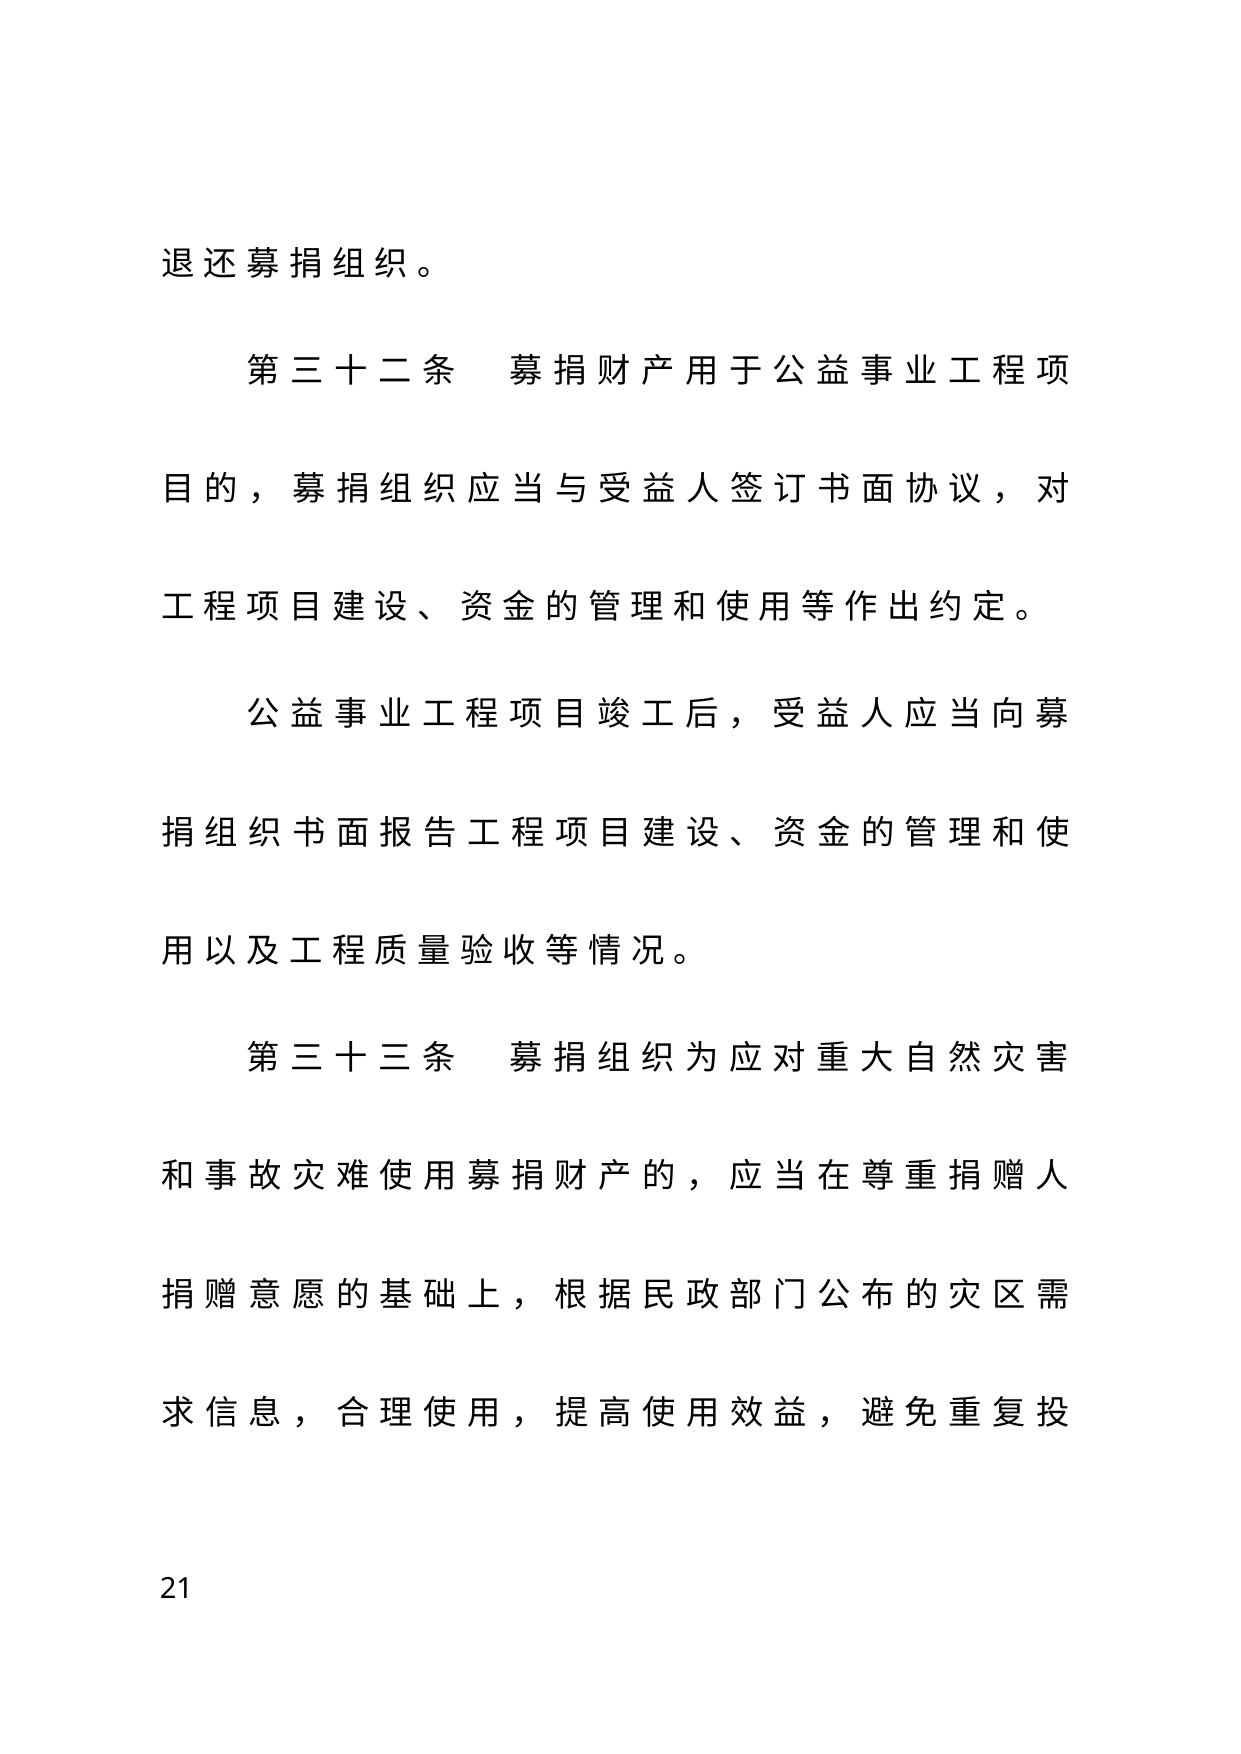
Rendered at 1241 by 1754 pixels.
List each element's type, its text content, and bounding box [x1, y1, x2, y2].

text 第三十二条 募捐财产用于公益事业工程项目的，募捐组织应当与受益人签订书面协议，对工程项目建设、资金的管理和使用等作出约定。 [161, 320, 1079, 652]
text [161, 213, 1079, 308]
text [161, 1007, 1079, 1458]
text 公益事业工程项目竣工后，受益人应当向募捐组织书面报告工程项目建设、资金的管理和使用以及工程质量验收等情况。 [161, 664, 1079, 996]
